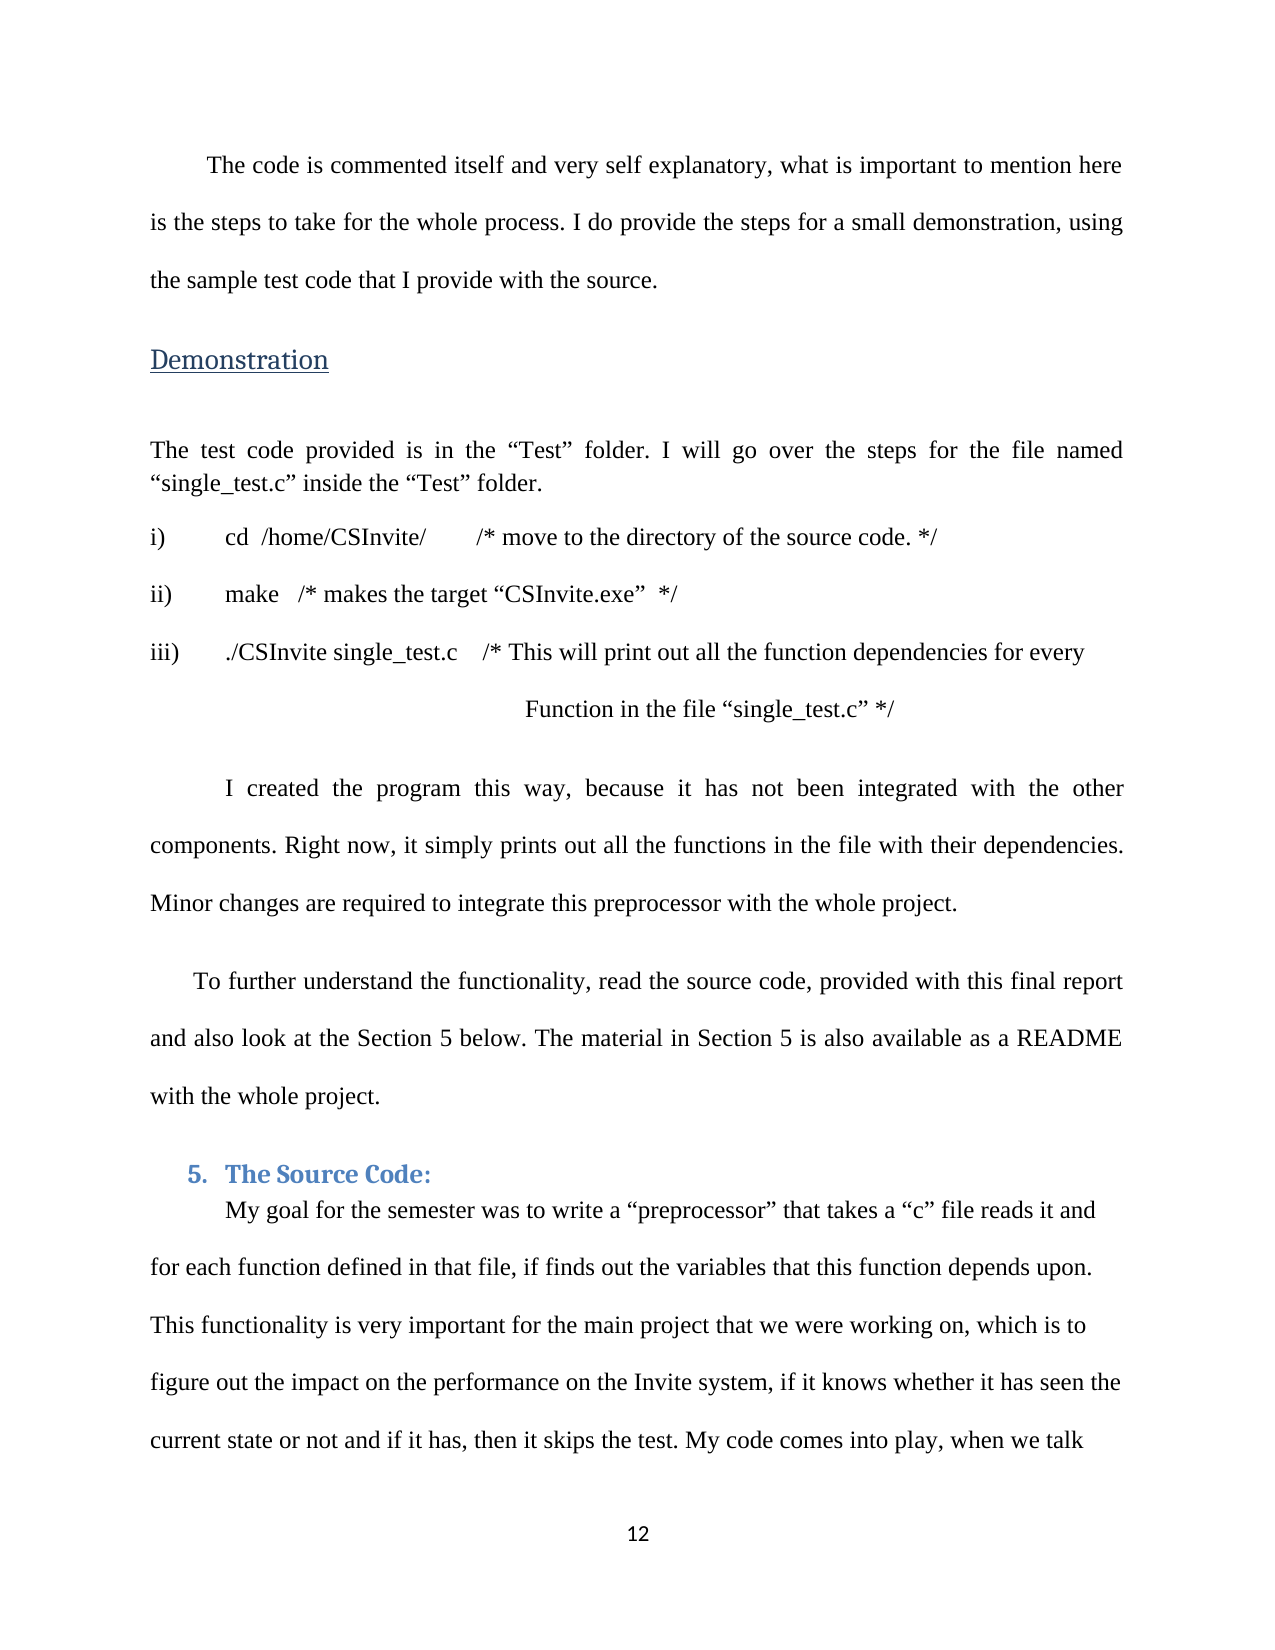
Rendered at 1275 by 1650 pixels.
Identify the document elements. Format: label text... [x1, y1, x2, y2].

subtitle Demonstration [150, 343, 1125, 377]
list cd /home/CSInvite/ /* move to the directory of the source code. */ [150, 522, 1125, 551]
list make /* makes the target “CSInvite.exe” */ [150, 579, 1125, 608]
subtitle The Source Code: [187, 1159, 1125, 1190]
text The test code provided is in the “Test” folder. I will go over the steps for the file named “single_test.c” inside the “Test” folder. [150, 435, 1125, 497]
text The code is commented itself and very self explanatory, what is important to mention here is the steps to take for the whole process. I do provide the steps for a small demonstration, using the sample test code that I provide with the source. [150, 150, 1125, 294]
text To further understand the functionality, read the source code, provided with this final report and also look at the Section 5 below. The material in Section 5 is also available as a README with the whole project. [150, 966, 1125, 1110]
list Function in the file “single_test.c” */ [450, 694, 1125, 723]
text I created the program this way, because it has not been integrated with the other components. Right now, it simply prints out all the functions in the file with their dependencies. Minor changes are required to integrate this preprocessor with the whole project. [150, 773, 1125, 916]
list ./CSInvite single_test.c /* This will print out all the function dependencies for every [150, 637, 1125, 666]
